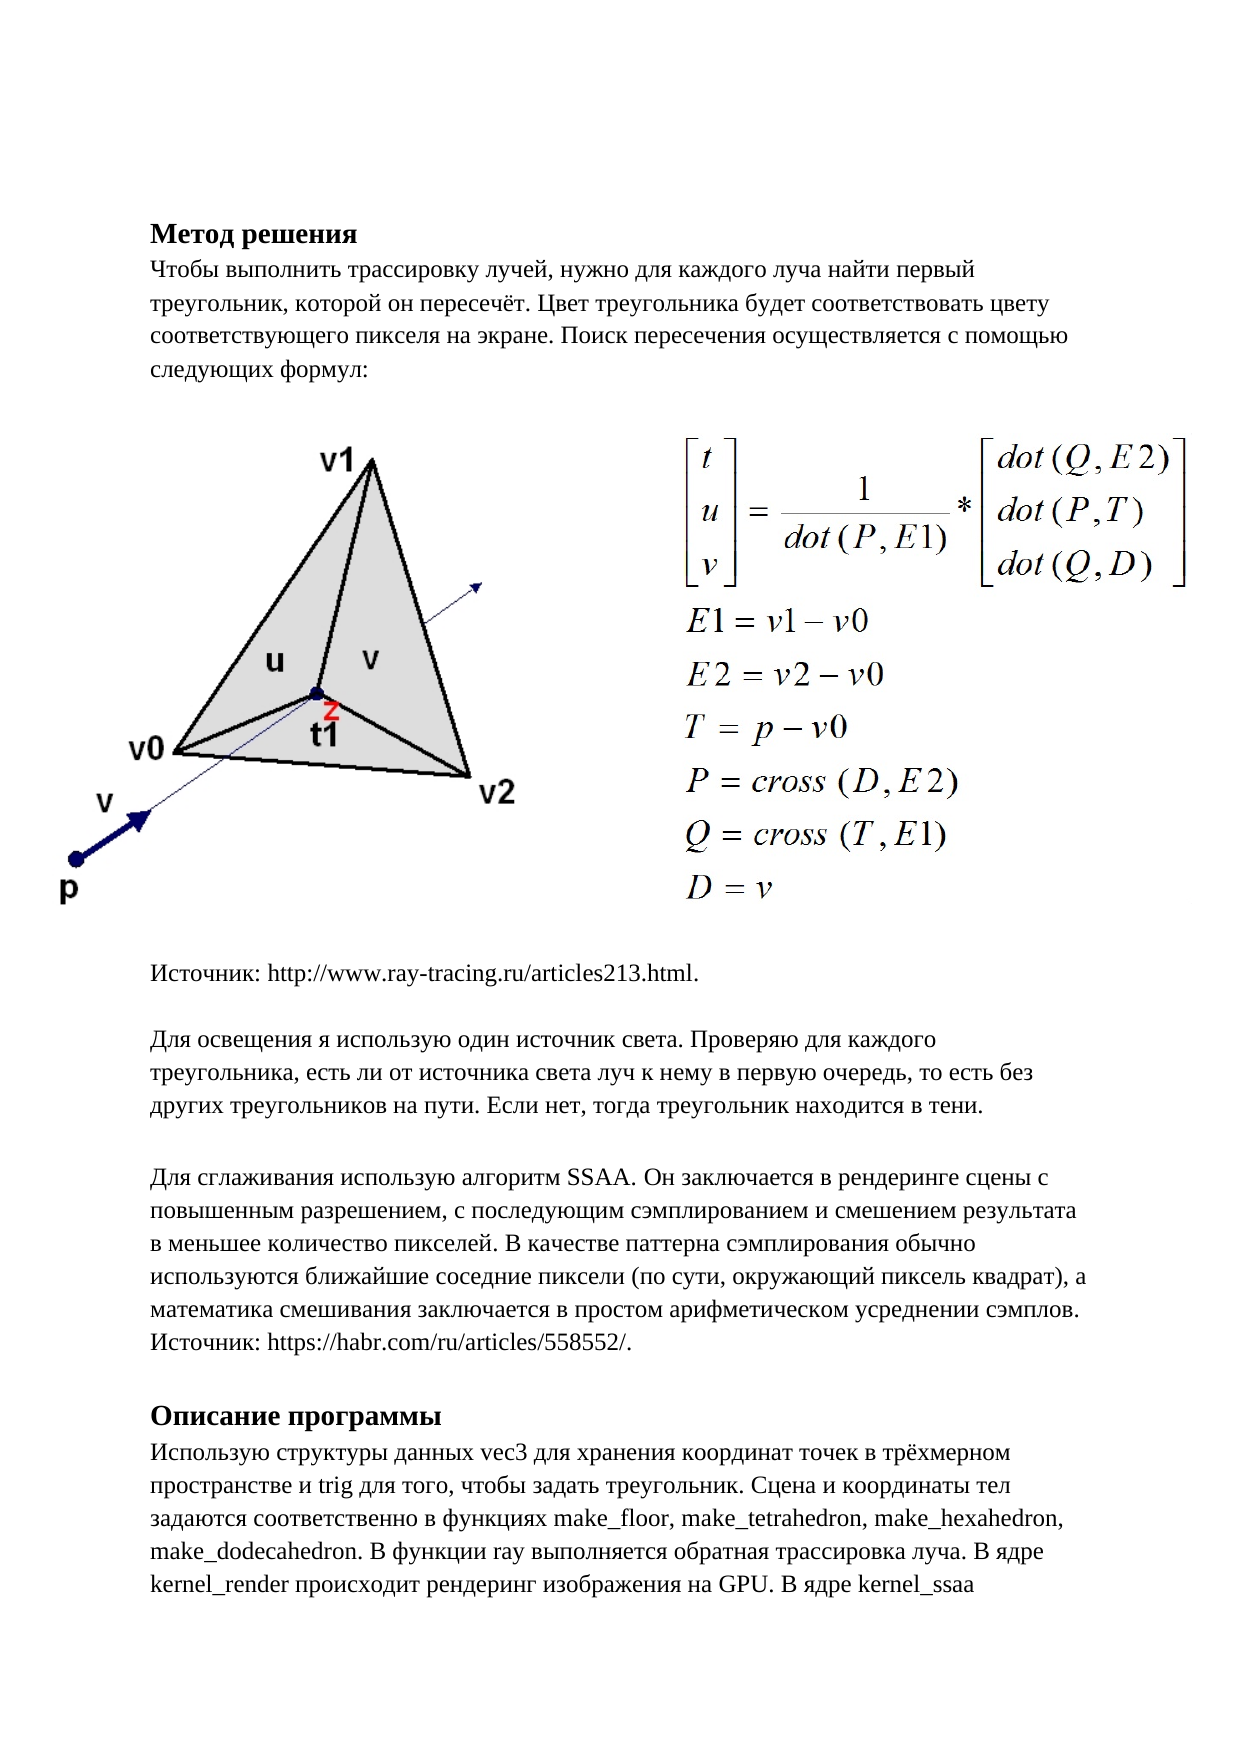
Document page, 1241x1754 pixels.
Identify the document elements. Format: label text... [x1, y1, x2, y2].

text Для сглаживания использую алгоритм SSAA. Он заключается в рендеринге сцены с повышенным разрешением, с последующим сэмплированием и смешением результата в меньшее количество пикселей. В качестве паттерна сэмплирования обычно используются ближайшие соседние пиксели (по сути, окружающий пиксель квадрат), а математика смешивания заключается в простом арифметическом усреднении сэмплов. [150, 1162, 1090, 1322]
text Источник: https://habr.com/ru/articles/558552/. [150, 1327, 1090, 1356]
text Источник: http://www.ray-tracing.ru/articles213.html. [150, 958, 1090, 987]
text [150, 1437, 1090, 1598]
picture [682, 433, 1192, 904]
text Описание программы [150, 1398, 1090, 1432]
text Метод решения [150, 216, 1090, 249]
text Для освещения я использую один источник света. Проверяю для каждого треугольника, есть ли от источника света луч к нему в первую очередь, то есть без других треугольников на пути. Если нет, тогда треугольник находится в тени. [150, 1024, 1090, 1119]
text Чтобы выполнить трассировку лучей, нужно для каждого луча найти первый треугольник, которой он пересечёт. Цвет треугольника будет соответствовать цвету соответствующего пикселя на экране. Поиск пересечения осуществляется с помощью следующих формул: [150, 254, 1090, 382]
picture [52, 433, 528, 907]
